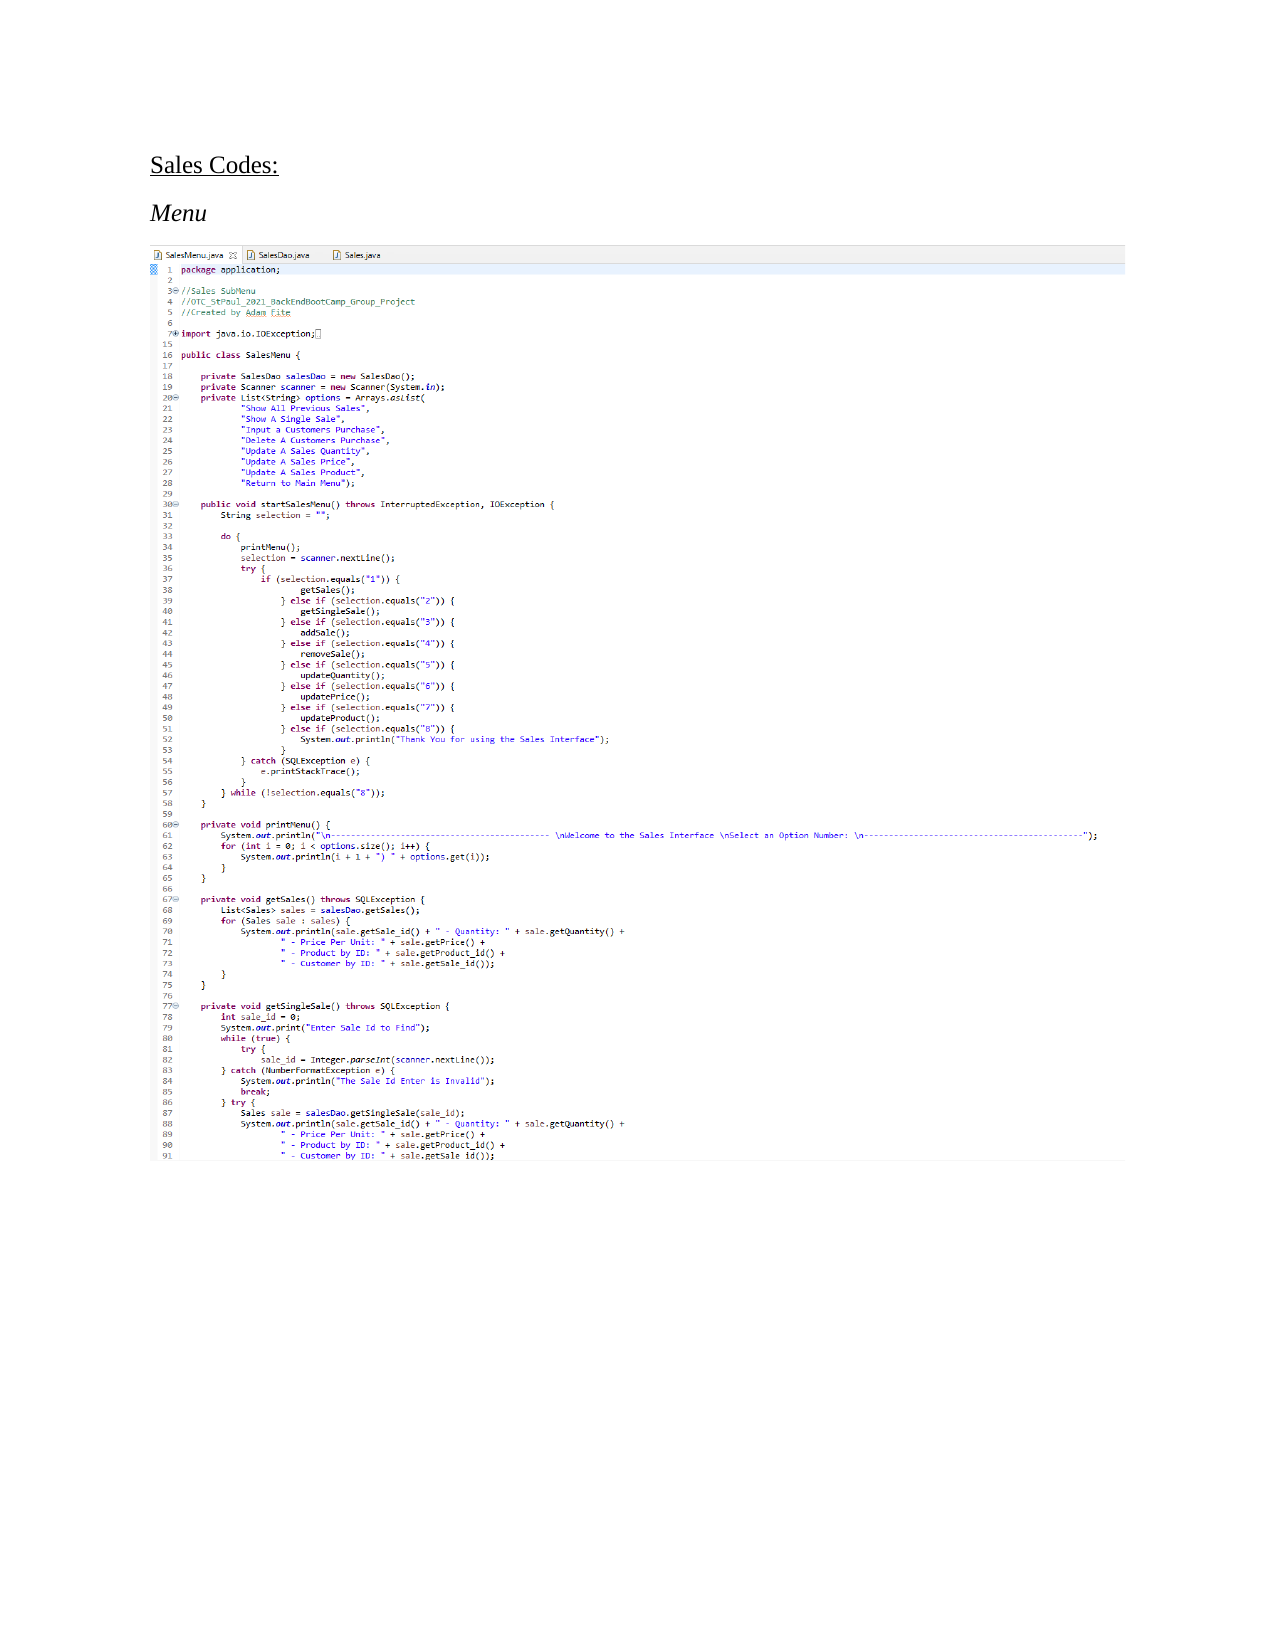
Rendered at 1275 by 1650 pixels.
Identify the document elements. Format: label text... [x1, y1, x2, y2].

picture [150, 245, 1125, 1161]
text Menu [150, 198, 1125, 226]
text Sales Codes: [150, 150, 1125, 179]
